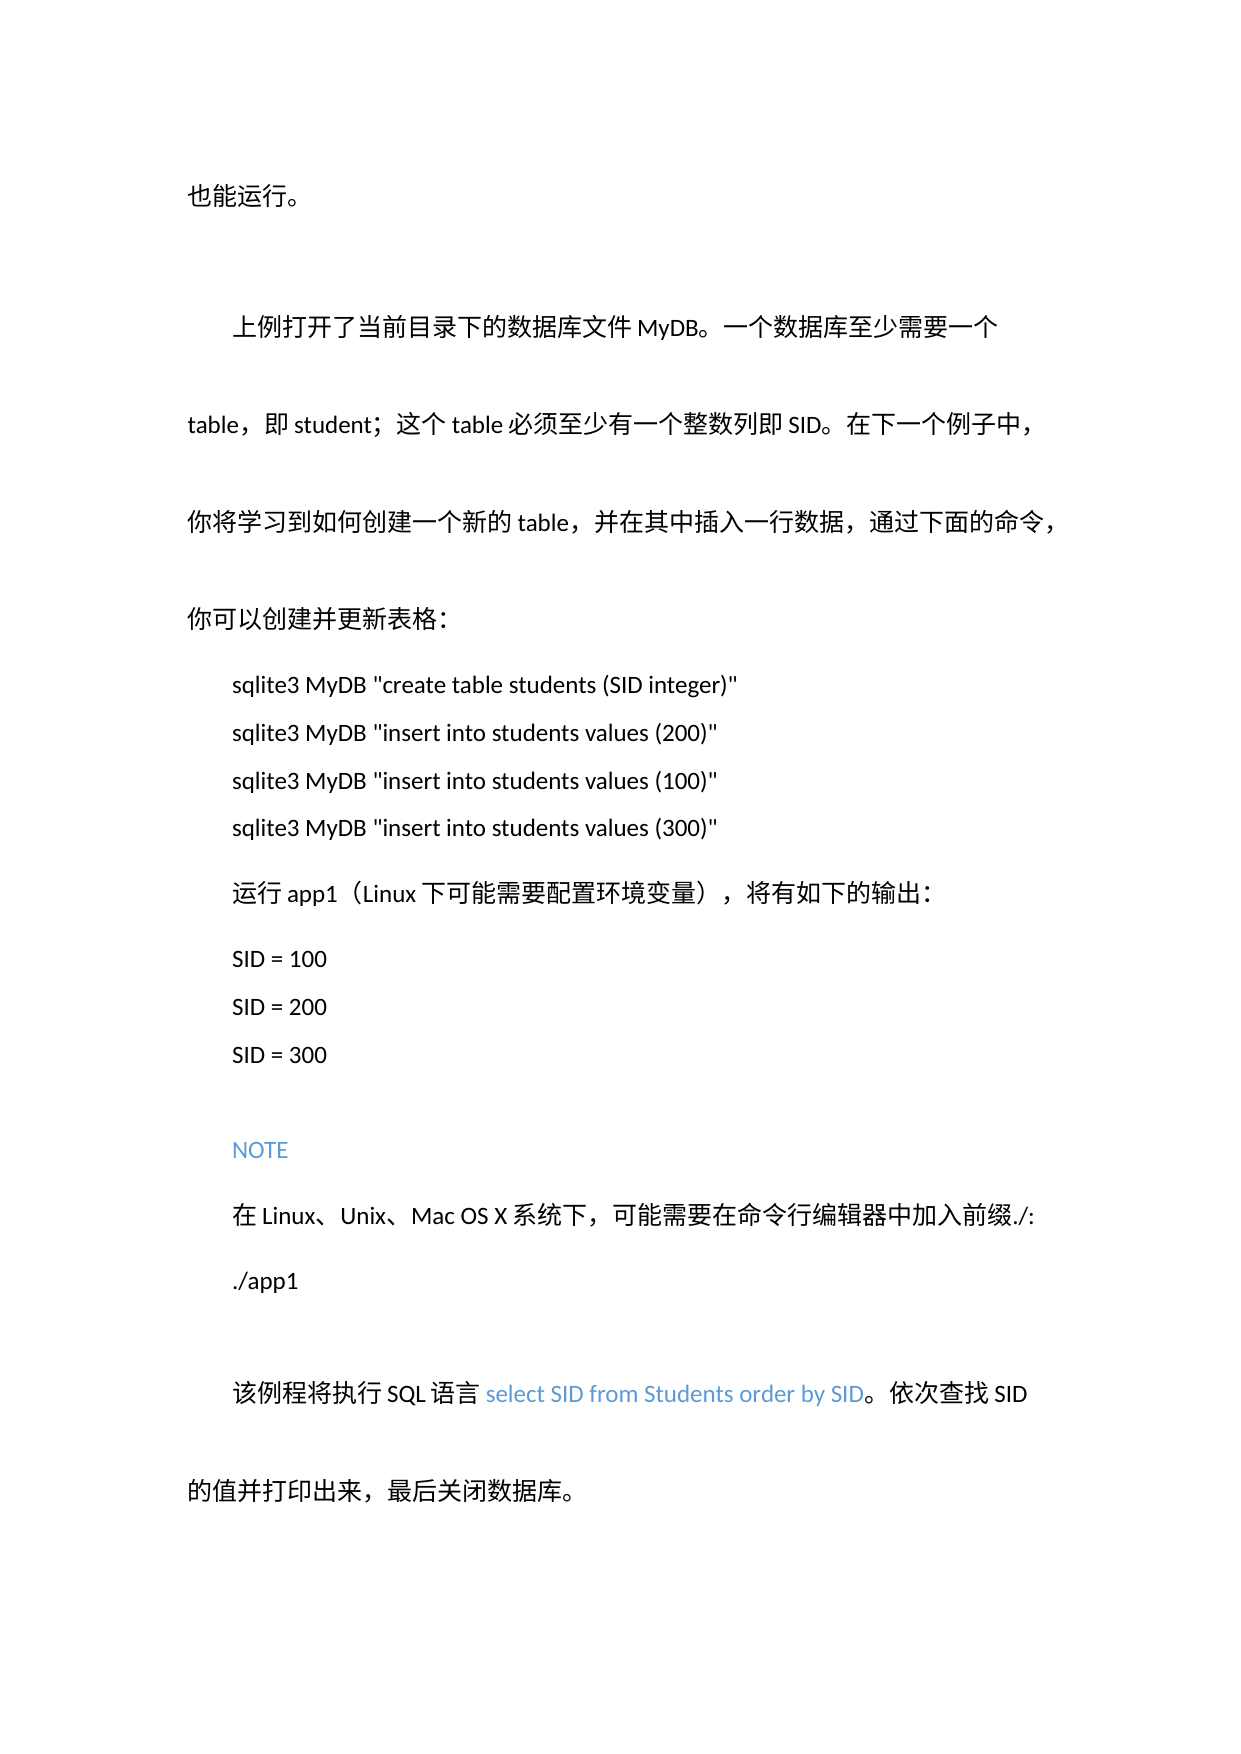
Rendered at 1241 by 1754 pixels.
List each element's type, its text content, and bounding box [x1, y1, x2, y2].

text sqlite3 MyDB "insert into students values (200)" [187, 716, 1053, 749]
text SID = 300 [187, 1038, 1053, 1070]
text 该例程将执行SQL语言select SID from Students order by SID。依次查找SID的值并打印出来，最后关闭数据库。 [187, 1359, 1053, 1522]
text sqlite3 MyDB "insert into students values (300)" [187, 812, 1053, 844]
text 在Linux、Unix、Mac OS X系统下，可能需要在命令行编辑器中加入前缀./: [187, 1181, 1053, 1246]
text sqlite3 MyDB "insert into students values (100)" [187, 764, 1053, 796]
text SID = 100 [187, 942, 1053, 975]
text NOTE [187, 1133, 1053, 1166]
text 运行app1（Linux下可能需要配置环境变量），将有如下的输出： [187, 859, 1053, 924]
text SID = 200 [187, 990, 1053, 1023]
text 上例打开了当前目录下的数据库文件MyDB。一个数据库至少需要一个table，即student；这个table必须至少有一个整数列即SID。在下一个例子中，你将学习到如何创建一个新的table，并在其中插入一行数据，通过下面的命令，你可以创建并更新表格： [187, 293, 1053, 650]
text sqlite3 MyDB "create table students (SID integer)" [187, 668, 1053, 701]
text ./app1 [187, 1264, 1053, 1297]
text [187, 162, 1053, 227]
